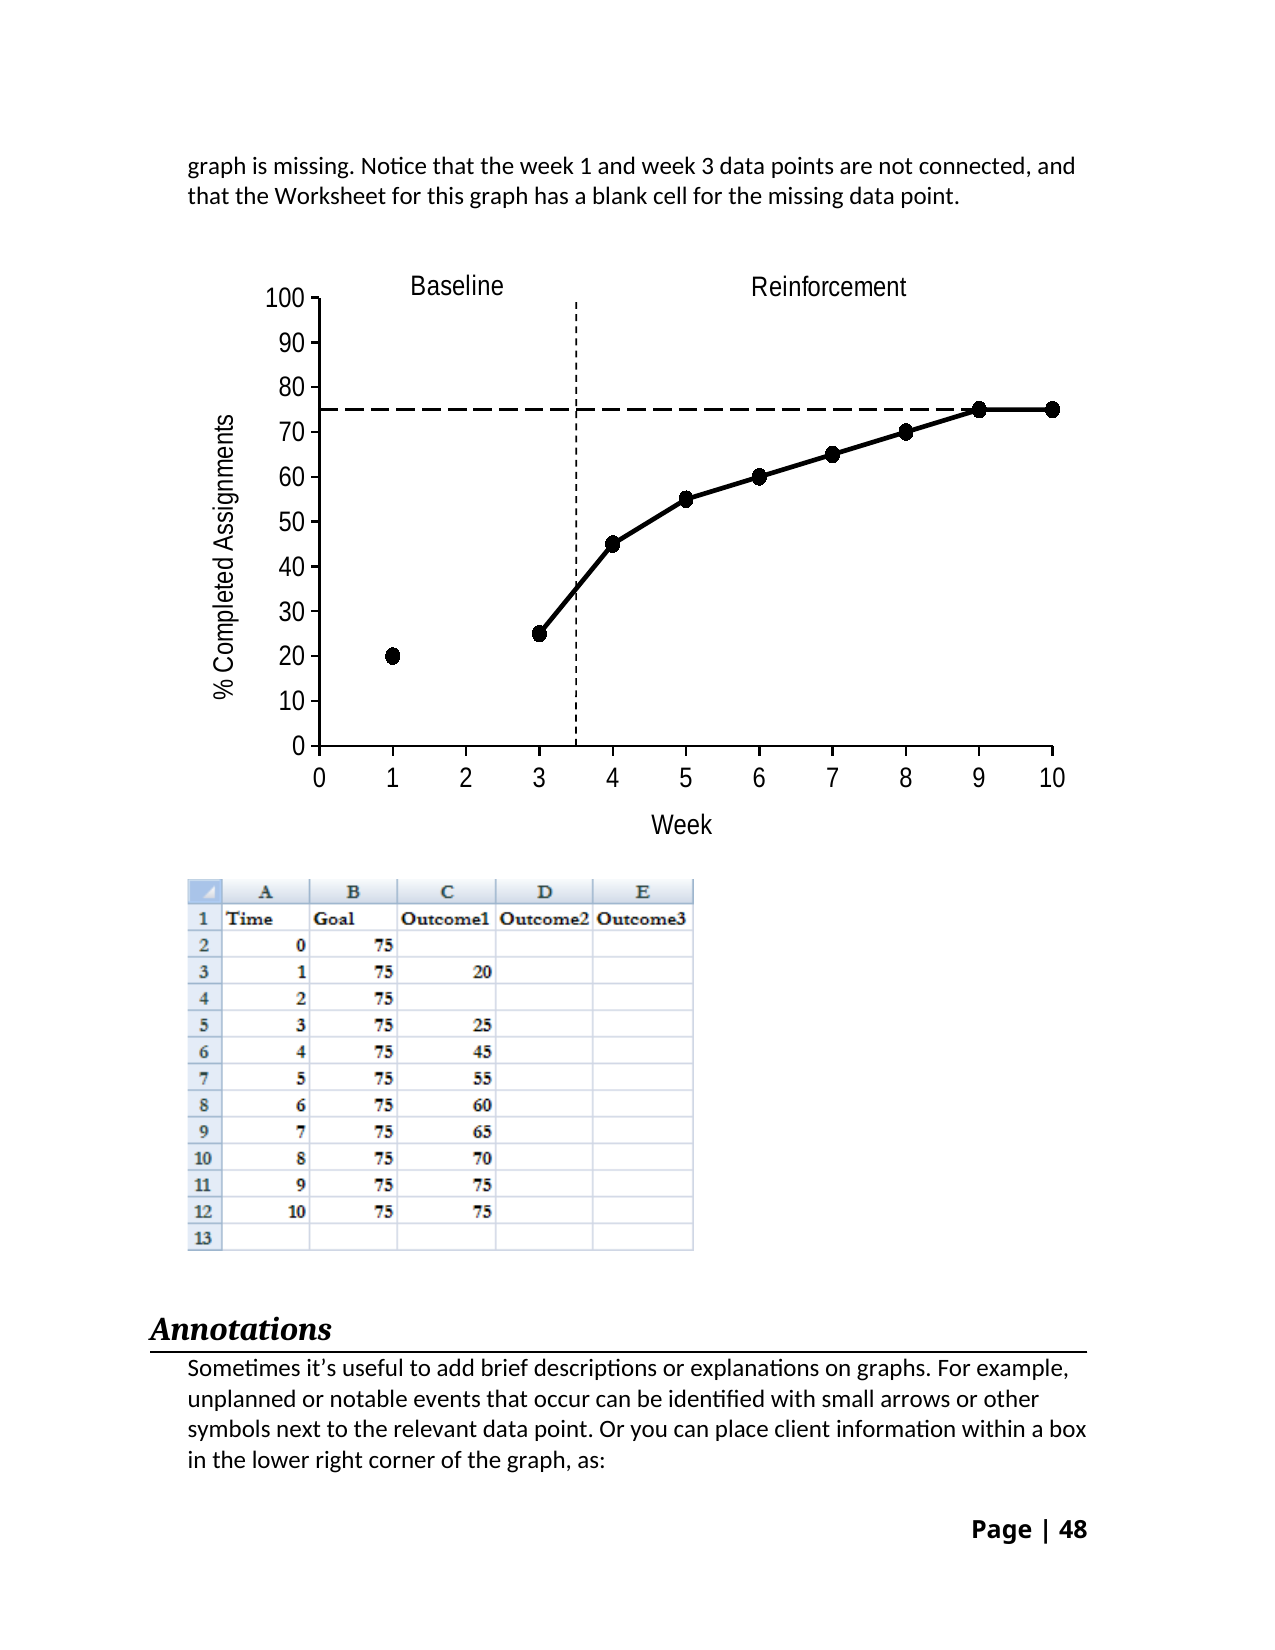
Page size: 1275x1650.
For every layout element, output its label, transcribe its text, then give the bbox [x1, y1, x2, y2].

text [187, 150, 1087, 211]
text Sometimes it’s useful to add brief descriptions or explanations on graphs. For example, unplanned or notable events that occur can be identified with small arrows or other symbols next to the relevant data point. Or you can place client information within a box in the lower right corner of the graph, as: [187, 1353, 1087, 1475]
picture [187, 879, 694, 1251]
text Annotations [150, 1310, 1087, 1351]
